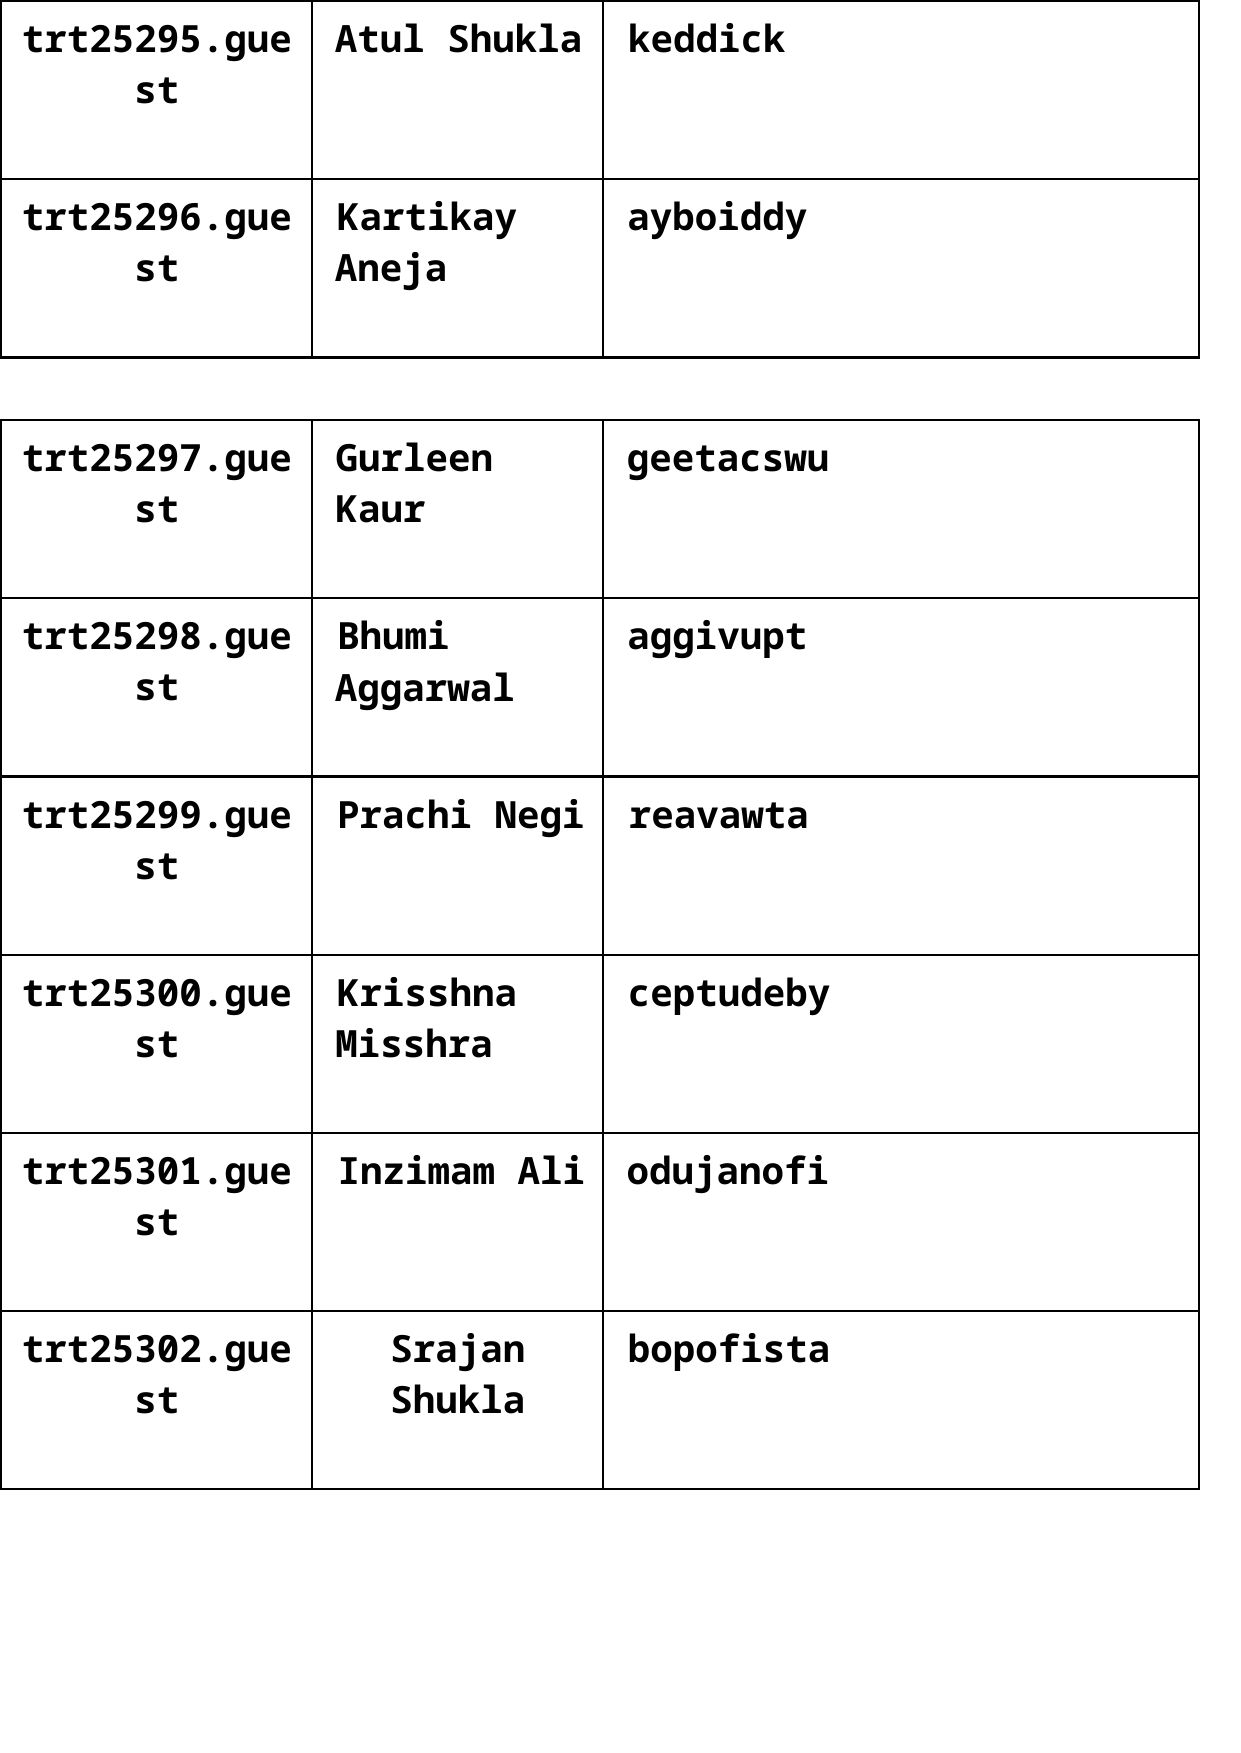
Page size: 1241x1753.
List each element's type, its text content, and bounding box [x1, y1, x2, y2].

table_cell trt25302.guest [2, 1312, 311, 1488]
table_cell Prachi Negi [313, 778, 602, 954]
table_header geetacswu [604, 421, 1198, 597]
table_header Gurleen Kaur [313, 421, 602, 597]
table_cell Kartikay Aneja [313, 180, 602, 356]
table_cell Bhumi Aggarwal [313, 599, 602, 775]
table_cell bopofista [604, 1312, 1198, 1488]
table_cell Krisshna Misshra [313, 956, 602, 1132]
table_cell reavawta [604, 778, 1198, 954]
table_cell trt25298.guest [2, 599, 311, 775]
table_cell trt25301.guest [2, 1134, 311, 1310]
table_cell Srajan Shukla [313, 1312, 602, 1488]
table_cell trt25295.guest [2, 2, 311, 178]
table_cell odujanofi [604, 1134, 1198, 1310]
table_cell aggivupt [604, 599, 1198, 775]
table_cell trt25299.guest [2, 778, 311, 954]
table_cell trt25300.guest [2, 956, 311, 1132]
table_cell ceptudeby [604, 956, 1198, 1132]
table_cell Inzimam Ali [313, 1134, 602, 1310]
table_cell Atul Shukla [313, 2, 602, 178]
table_cell ayboiddy [604, 180, 1198, 356]
table_cell keddick [604, 2, 1198, 178]
table_cell trt25296.guest [2, 180, 311, 356]
table_header trt25297.guest [2, 421, 311, 597]
